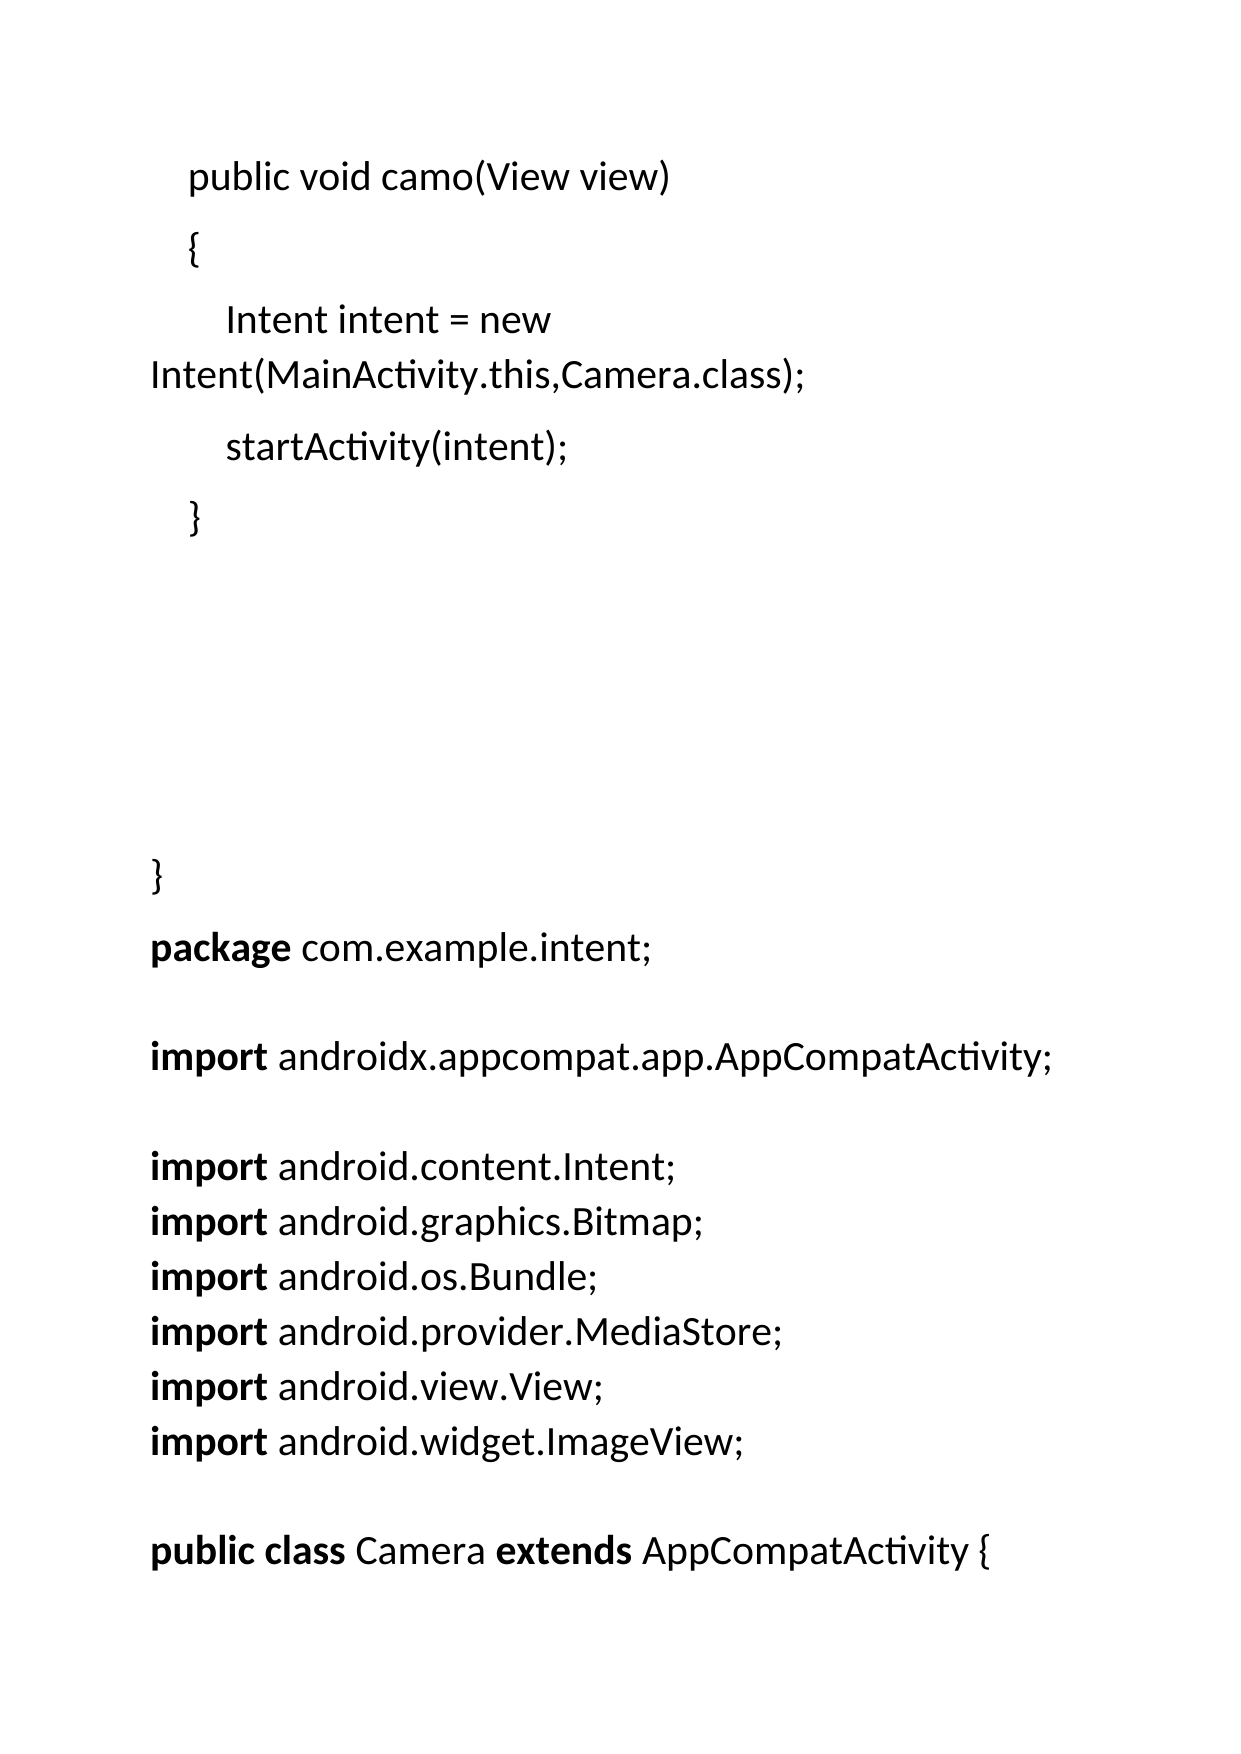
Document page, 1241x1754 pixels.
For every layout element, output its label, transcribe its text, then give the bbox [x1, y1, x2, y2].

text } [150, 849, 1090, 900]
text { [150, 222, 1090, 272]
text } [150, 491, 1090, 542]
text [150, 921, 1090, 1575]
text public void camo(View view) [150, 150, 1090, 201]
text startActivity(intent); [150, 419, 1090, 470]
text Intent intent = new Intent(MainActivity.this,Camera.class); [150, 293, 1090, 399]
